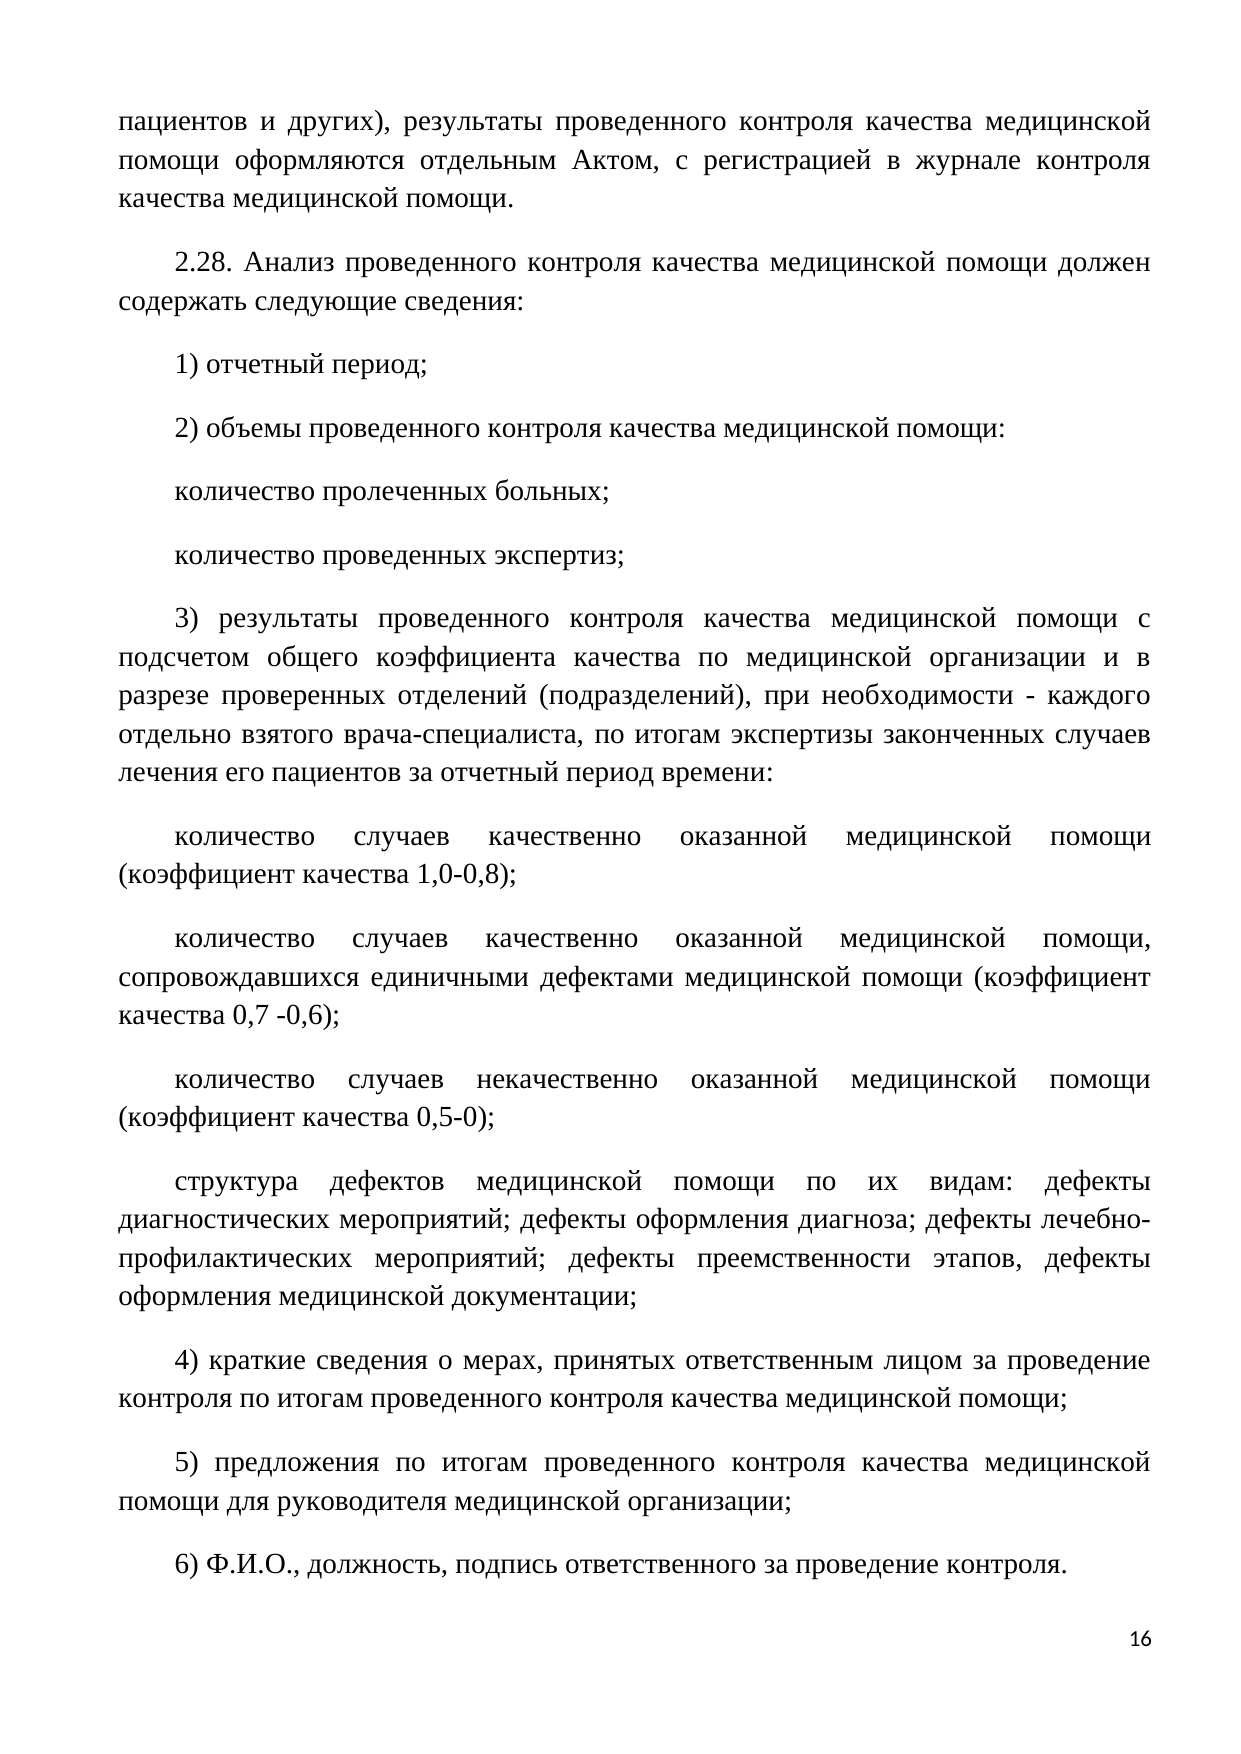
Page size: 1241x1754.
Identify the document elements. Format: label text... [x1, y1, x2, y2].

text 3) результаты проведенного контроля качества медицинской помощи с подсчетом общего коэффициента качества по медицинской организации и в разрезе проверенных отделений (подразделений), при необходимости - каждого отдельно взятого врача-специалиста, по итогам экспертизы законченных случаев лечения его пациентов за отчетный период времени: [118, 600, 1152, 788]
text количество случаев качественно оказанной медицинской помощи (коэффициент качества 1,0-0,8); [118, 818, 1152, 890]
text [118, 103, 1152, 214]
text 2) объемы проведенного контроля качества медицинской помощи: [118, 410, 1152, 443]
text количество пролеченных больных; [118, 473, 1152, 507]
text 6) Ф.И.О., должность, подпись ответственного за проведение контроля. [118, 1546, 1152, 1580]
text 2.28. Анализ проведенного контроля качества медицинской помощи должен содержать следующие сведения: [118, 244, 1152, 316]
text 4) краткие сведения о мерах, принятых ответственным лицом за проведение контроля по итогам проведенного контроля качества медицинской помощи; [118, 1342, 1152, 1414]
text количество проведенных экспертиз; [118, 537, 1152, 570]
text количество случаев некачественно оказанной медицинской помощи (коэффициент качества 0,5-0); [118, 1061, 1152, 1133]
text структура дефектов медицинской помощи по их видам: дефекты диагностических мероприятий; дефекты оформления диагноза; дефекты лечебно-профилактических мероприятий; дефекты преемственности этапов, дефекты оформления медицинской документации; [118, 1163, 1152, 1312]
text 1) отчетный период; [118, 346, 1152, 380]
text количество случаев качественно оказанной медицинской помощи, сопровождавшихся единичными дефектами медицинской помощи (коэффициент качества 0,7 -0,6); [118, 920, 1152, 1031]
text 5) предложения по итогам проведенного контроля качества медицинской помощи для руководителя медицинской организации; [118, 1444, 1152, 1516]
